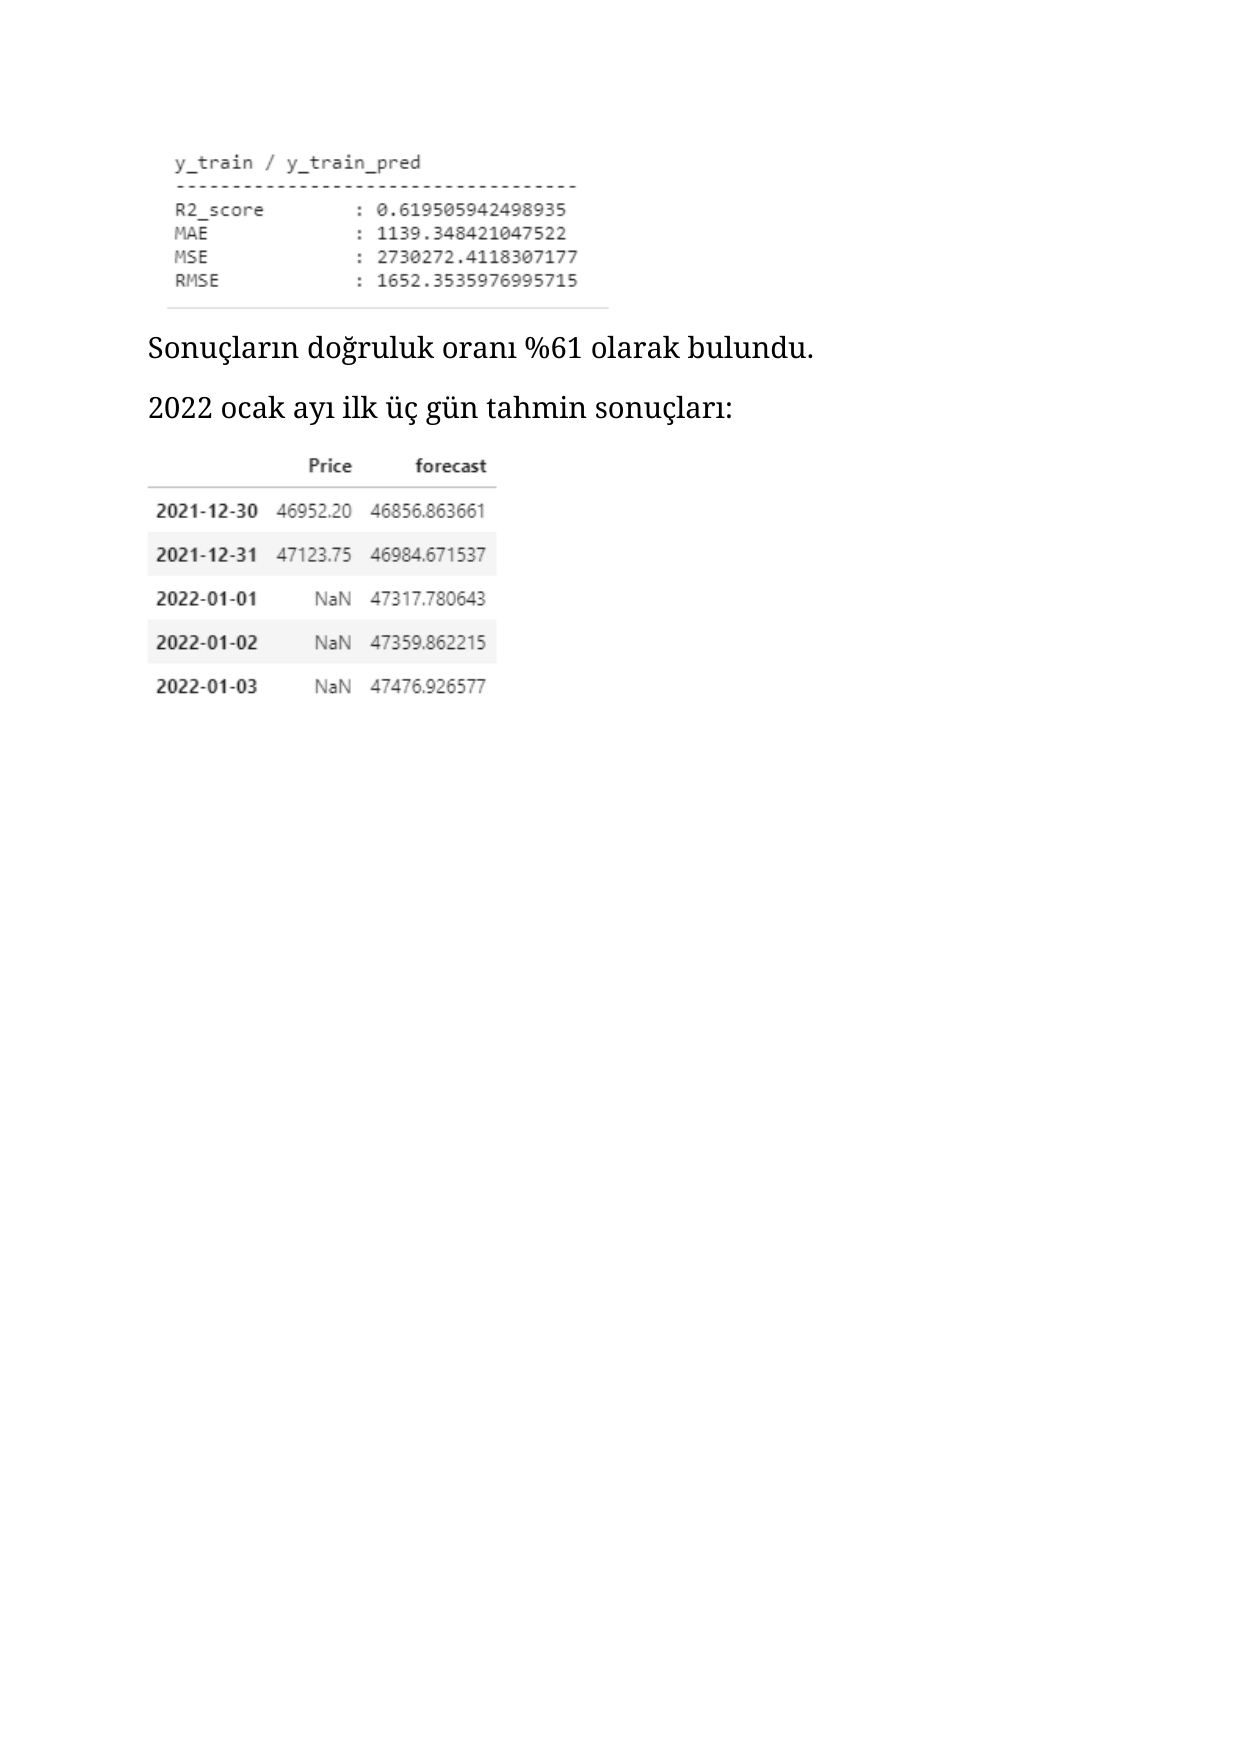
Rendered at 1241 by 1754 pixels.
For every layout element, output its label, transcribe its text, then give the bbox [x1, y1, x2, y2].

text 2022 ocak ayı ilk üç gün tahmin sonuçları: [148, 387, 1093, 427]
picture [147, 446, 503, 706]
text Sonuçların doğruluk oranı %61 olarak bulundu. [148, 327, 1093, 367]
picture [147, 147, 609, 309]
